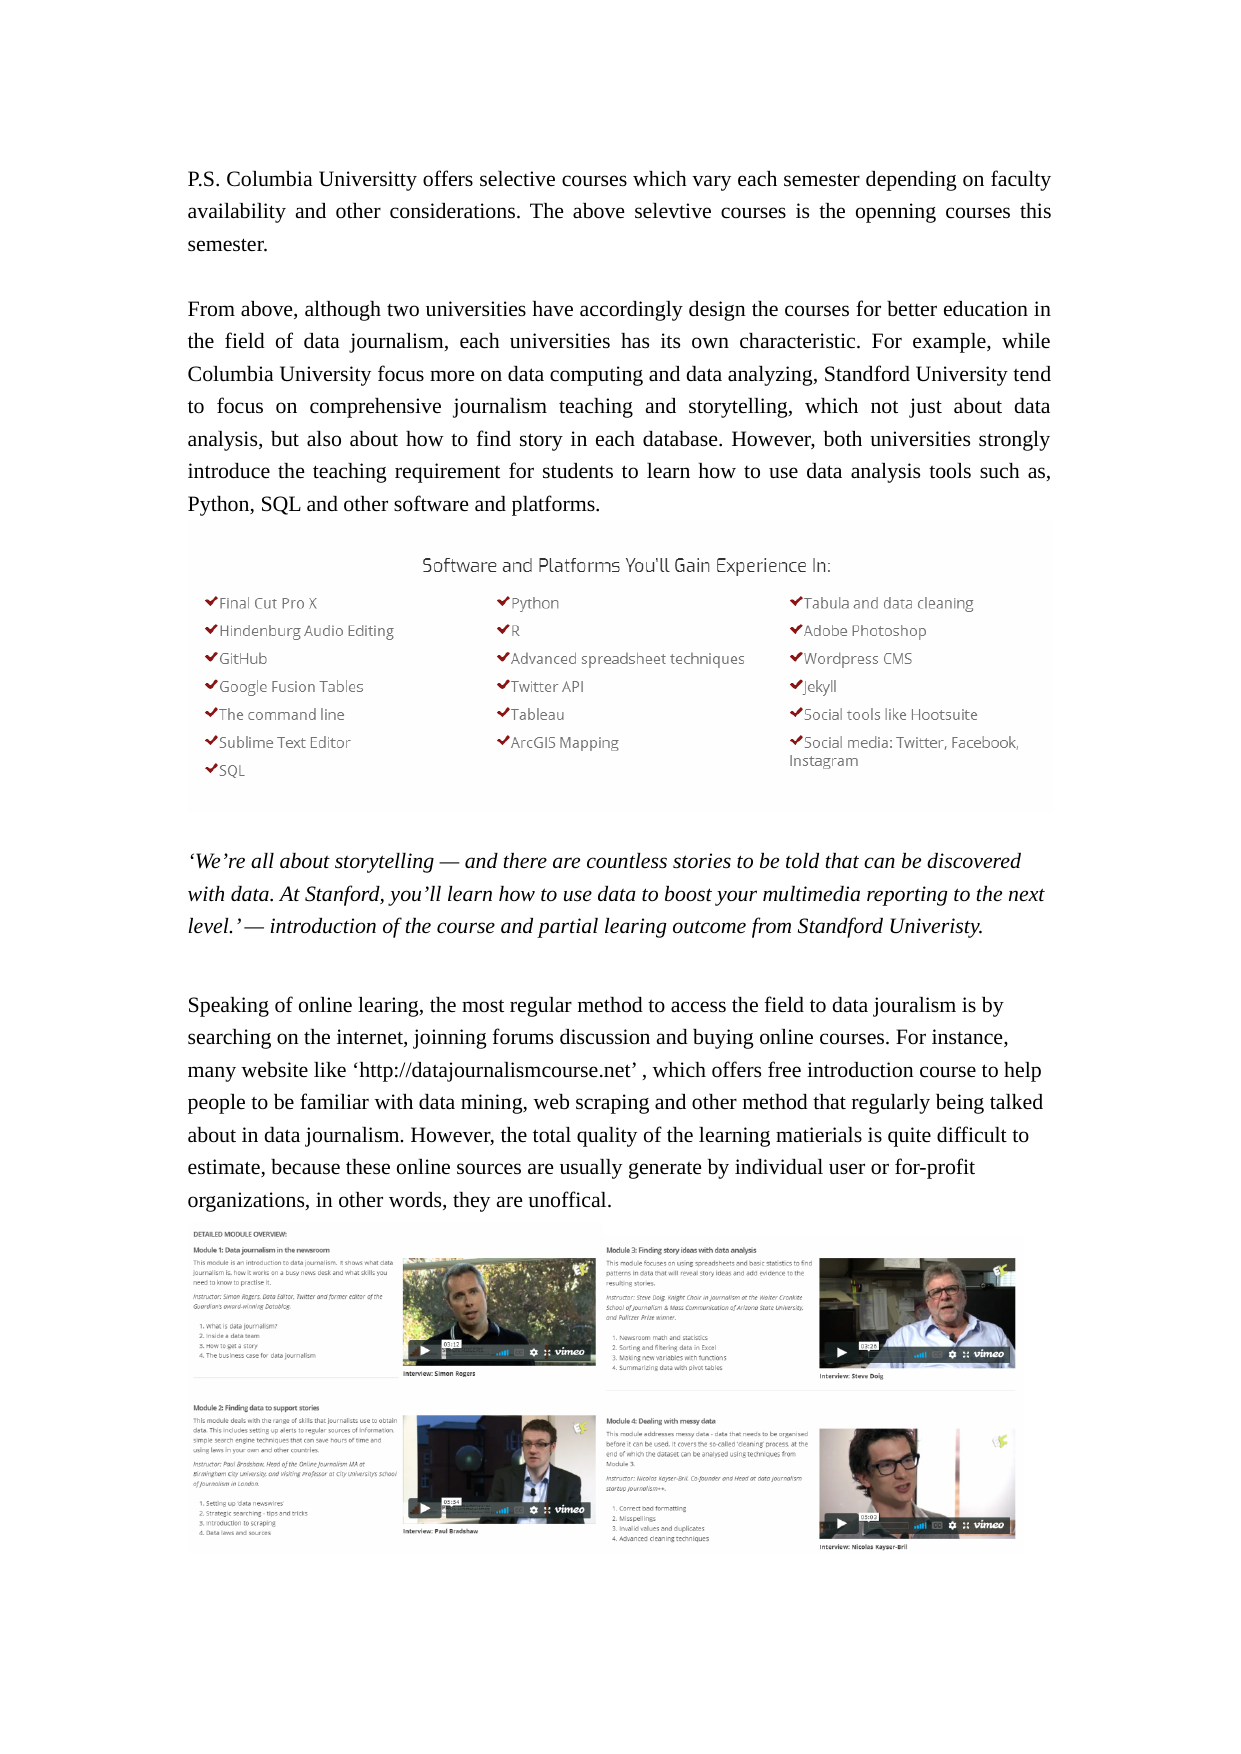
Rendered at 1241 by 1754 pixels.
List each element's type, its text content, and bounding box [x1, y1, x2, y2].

subtitle Speaking of online learing, the most regular method to access the field to data jouralism is by searching on the internet, joinning forums discussion and buying online courses. For instance, many website like ‘http://datajournalismcourse.net’ , which offers free introduction course to help people to be familiar with data mining, web scraping and other method that regularly being talked about in data journalism. However, the total quality of the learning matierials is quite difficult to estimate, because these online sources are usually generate by individual user or for-profit organizations, in other words, they are unoffical. [187, 988, 1053, 1216]
picture [187, 519, 1053, 813]
picture [187, 1222, 1024, 1554]
text P.S. Columbia Universitty offers selective courses which vary each semester depending on faculty availability and other considerations. The above selevtive courses is the openning courses this semester. [187, 162, 1053, 259]
subtitle ‘We’re all about storytelling — and there are countless stories to be told that can be discovered with data. At Stanford, you’ll learn how to use data to boost your multimedia reporting to the next level.’ — introduction of the course and partial learing outcome from Standford Univeristy. [187, 844, 1053, 942]
text From above, although two universities have accordingly design the courses for better education in the field of data journalism, each universities has its own characteristic. For example, while Columbia University focus more on data computing and data analyzing, Standford University tend to focus on comprehensive journalism teaching and storytelling, which not just about data analysis, but also about how to find story in each database. However, both universities strongly introduce the teaching requirement for students to learn how to use data analysis tools such as, Python, SQL and other software and platforms. [187, 292, 1053, 519]
